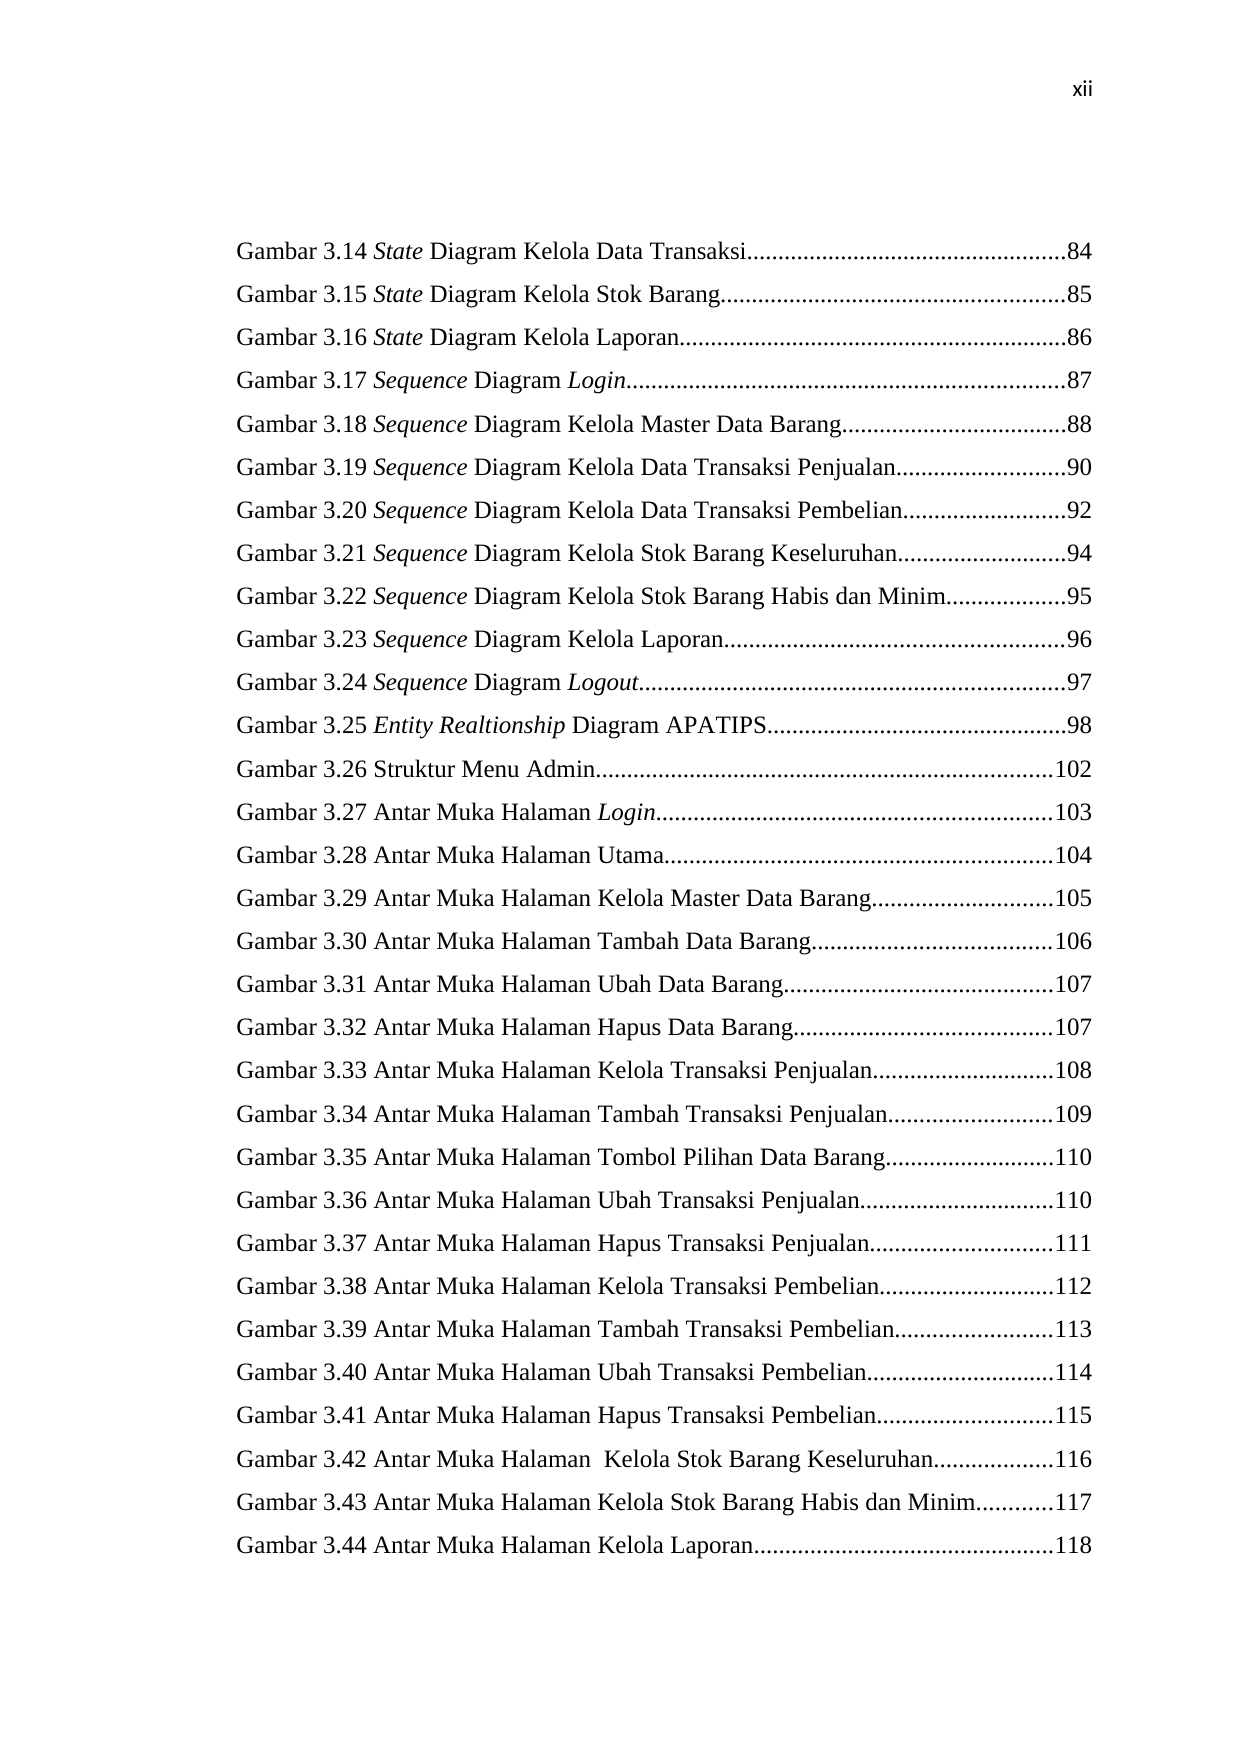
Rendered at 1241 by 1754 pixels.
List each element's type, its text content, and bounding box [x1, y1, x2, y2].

text Gambar 3.41 Antar Muka Halaman Hapus Transaksi Pembelian 115 [236, 1401, 1093, 1429]
text Gambar 3.44 Antar Muka Halaman Kelola Laporan 118 [236, 1530, 1093, 1559]
text Gambar 3.16 State Diagram Kelola Laporan 86 [236, 322, 1093, 351]
text Gambar 3.38 Antar Muka Halaman Kelola Transaksi Pembelian 112 [236, 1271, 1093, 1300]
text Gambar 3.22 Sequence Diagram Kelola Stok Barang Habis dan Minim 95 [236, 581, 1093, 610]
text Gambar 3.40 Antar Muka Halaman Ubah Transaksi Pembelian 114 [236, 1357, 1093, 1386]
text Gambar 3.27 Antar Muka Halaman Login 103 [236, 797, 1093, 826]
text Gambar 3.21 Sequence Diagram Kelola Stok Barang Keseluruhan 94 [236, 538, 1093, 567]
text Gambar 3.33 Antar Muka Halaman Kelola Transaksi Penjualan 108 [236, 1056, 1093, 1084]
text Gambar 3.24 Sequence Diagram Logout 97 [236, 667, 1093, 696]
text Gambar 3.39 Antar Muka Halaman Tambah Transaksi Pembelian 113 [236, 1314, 1093, 1343]
text Gambar 3.25 Entity Realtionship Diagram APATIPS 98 [236, 711, 1093, 739]
text Gambar 3.34 Antar Muka Halaman Tambah Transaksi Penjualan 109 [236, 1099, 1093, 1127]
text Gambar 3.20 Sequence Diagram Kelola Data Transaksi Pembelian 92 [236, 495, 1093, 524]
text Gambar 3.31 Antar Muka Halaman Ubah Data Barang 107 [236, 969, 1093, 998]
text Gambar 3.36 Antar Muka Halaman Ubah Transaksi Penjualan 110 [236, 1185, 1093, 1214]
text Gambar 3.19 Sequence Diagram Kelola Data Transaksi Penjualan 90 [236, 452, 1093, 481]
text Gambar 3.18 Sequence Diagram Kelola Master Data Barang 88 [236, 409, 1093, 437]
text Gambar 3.43 Antar Muka Halaman Kelola Stok Barang Habis dan Minim 117 [236, 1487, 1093, 1516]
text Gambar 3.30 Antar Muka Halaman Tambah Data Barang 106 [236, 926, 1093, 955]
text Gambar 3.42 Antar Muka Halaman Kelola Stok Barang Keseluruhan 116 [236, 1444, 1093, 1472]
text Gambar 3.23 Sequence Diagram Kelola Laporan 96 [236, 624, 1093, 653]
text Gambar 3.29 Antar Muka Halaman Kelola Master Data Barang 105 [236, 883, 1093, 912]
text Gambar 3.17 Sequence Diagram Login 87 [236, 366, 1093, 394]
text Gambar 3.15 State Diagram Kelola Stok Barang 85 [236, 279, 1093, 308]
text Gambar 3.26 Struktur Menu Admin 102 [236, 754, 1093, 782]
text Gambar 3.37 Antar Muka Halaman Hapus Transaksi Penjualan 111 [236, 1228, 1093, 1257]
text Gambar 3.28 Antar Muka Halaman Utama 104 [236, 840, 1093, 869]
text Gambar 3.35 Antar Muka Halaman Tombol Pilihan Data Barang 110 [236, 1142, 1093, 1171]
text Gambar 3.14 State Diagram Kelola Data Transaksi 84 [236, 236, 1093, 265]
text Gambar 3.32 Antar Muka Halaman Hapus Data Barang 107 [236, 1012, 1093, 1041]
